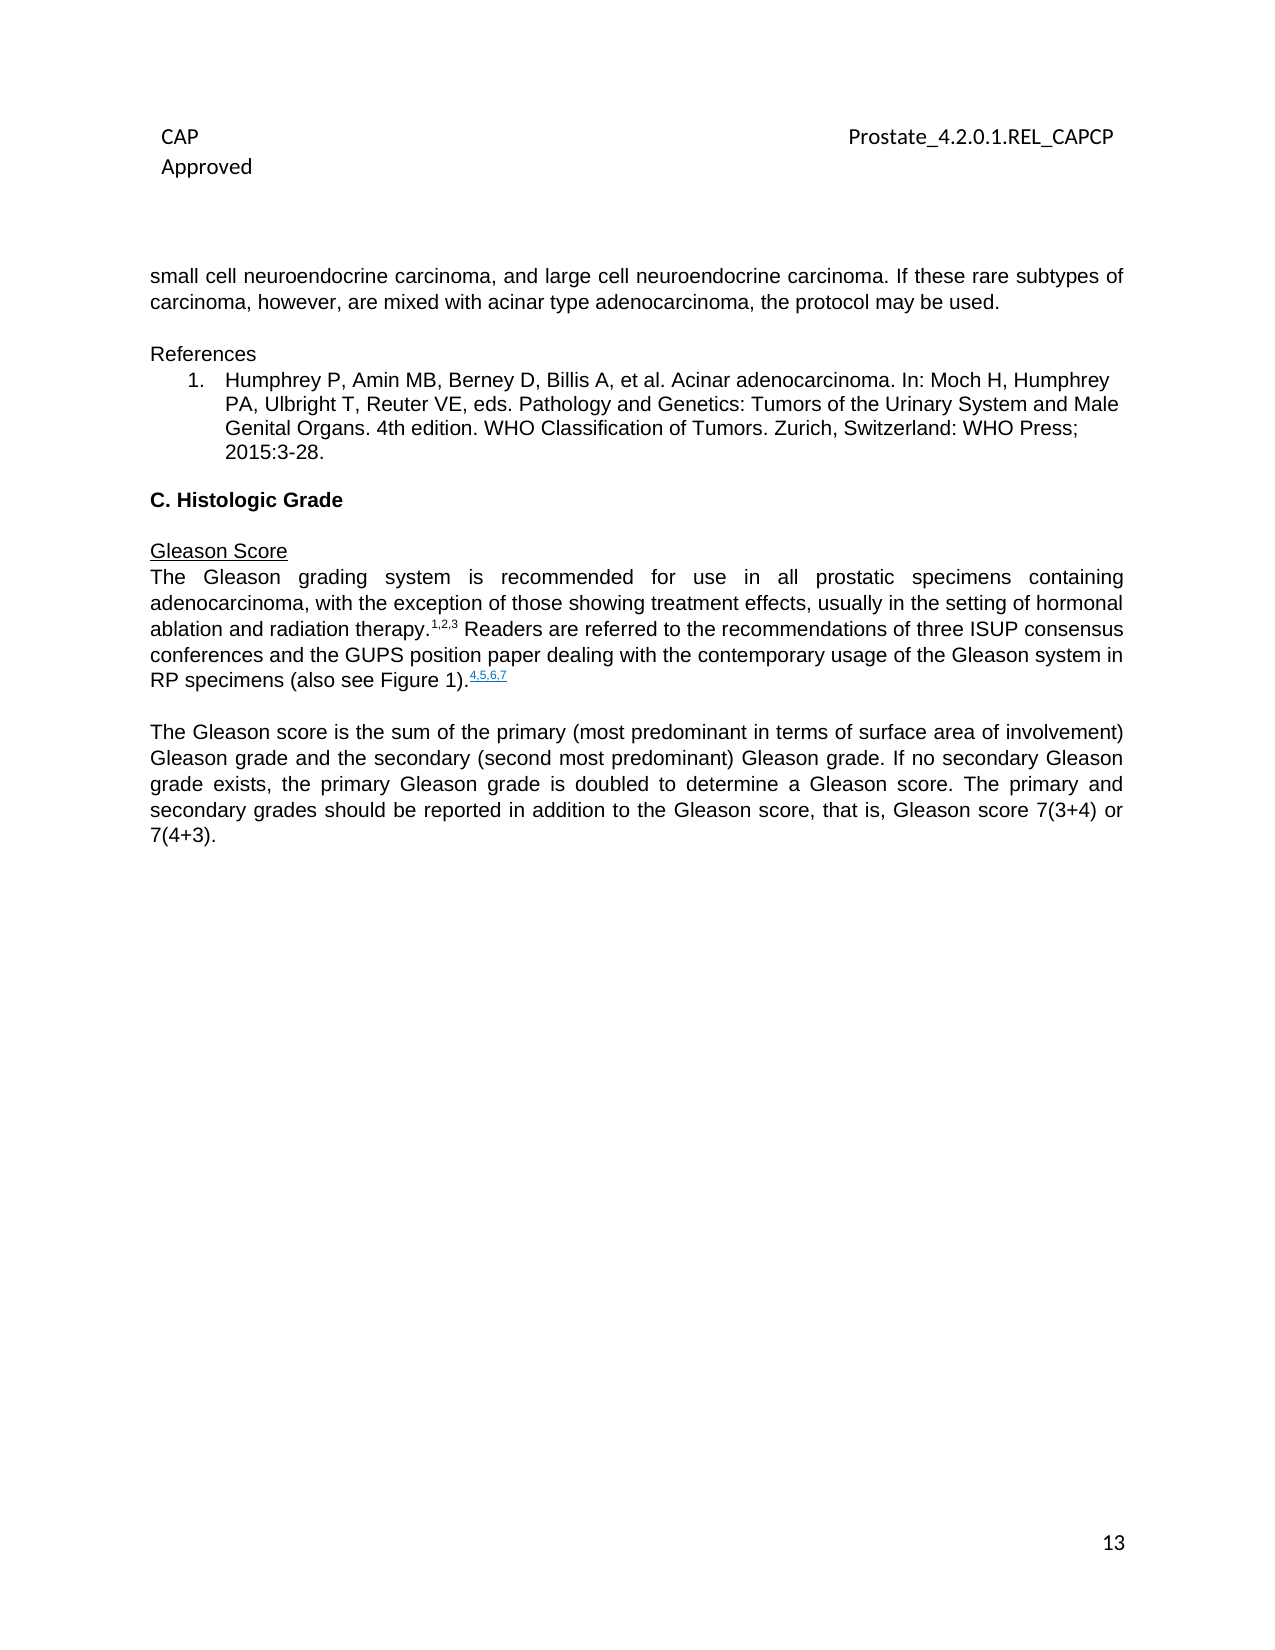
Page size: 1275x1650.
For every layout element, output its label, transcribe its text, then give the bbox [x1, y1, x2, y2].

text The Gleason grading system is recommended for use in all prostatic specimens containing adenocarcinoma, with the exception of those showing treatment effects, usually in the setting of hormonal ablation and radiation therapy.1,2,3 Readers are referred to the recommendations of three ISUP consensus conferences and the GUPS position paper dealing with the contemporary usage of the Gleason system in RP specimens (also see Figure 1).4,5,6,7 [150, 565, 1125, 692]
text References [150, 342, 1125, 366]
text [150, 264, 1125, 314]
text Gleason Score [150, 539, 1125, 563]
text C. Histologic Grade [150, 487, 1125, 511]
text The Gleason score is the sum of the primary (most predominant in terms of surface area of involvement) Gleason grade and the secondary (second most predominant) Gleason grade. If no secondary Gleason grade exists, the primary Gleason grade is doubled to determine a Gleason score. The primary and secondary grades should be reported in addition to the Gleason score, that is, Gleason score 7(3+4) or 7(4+3). [150, 720, 1125, 847]
list Humphrey P, Amin MB, Berney D, Billis A, et al. Acinar adenocarcinoma. In: Moch H, Humphrey PA, Ulbright T, Reuter VE, eds. Pathology and Genetics: Tumors of the Urinary System and Male Genital Organs. 4th edition. WHO Classification of Tumors. Zurich, Switzerland: WHO Press; 2015:3-28. [187, 368, 1125, 463]
